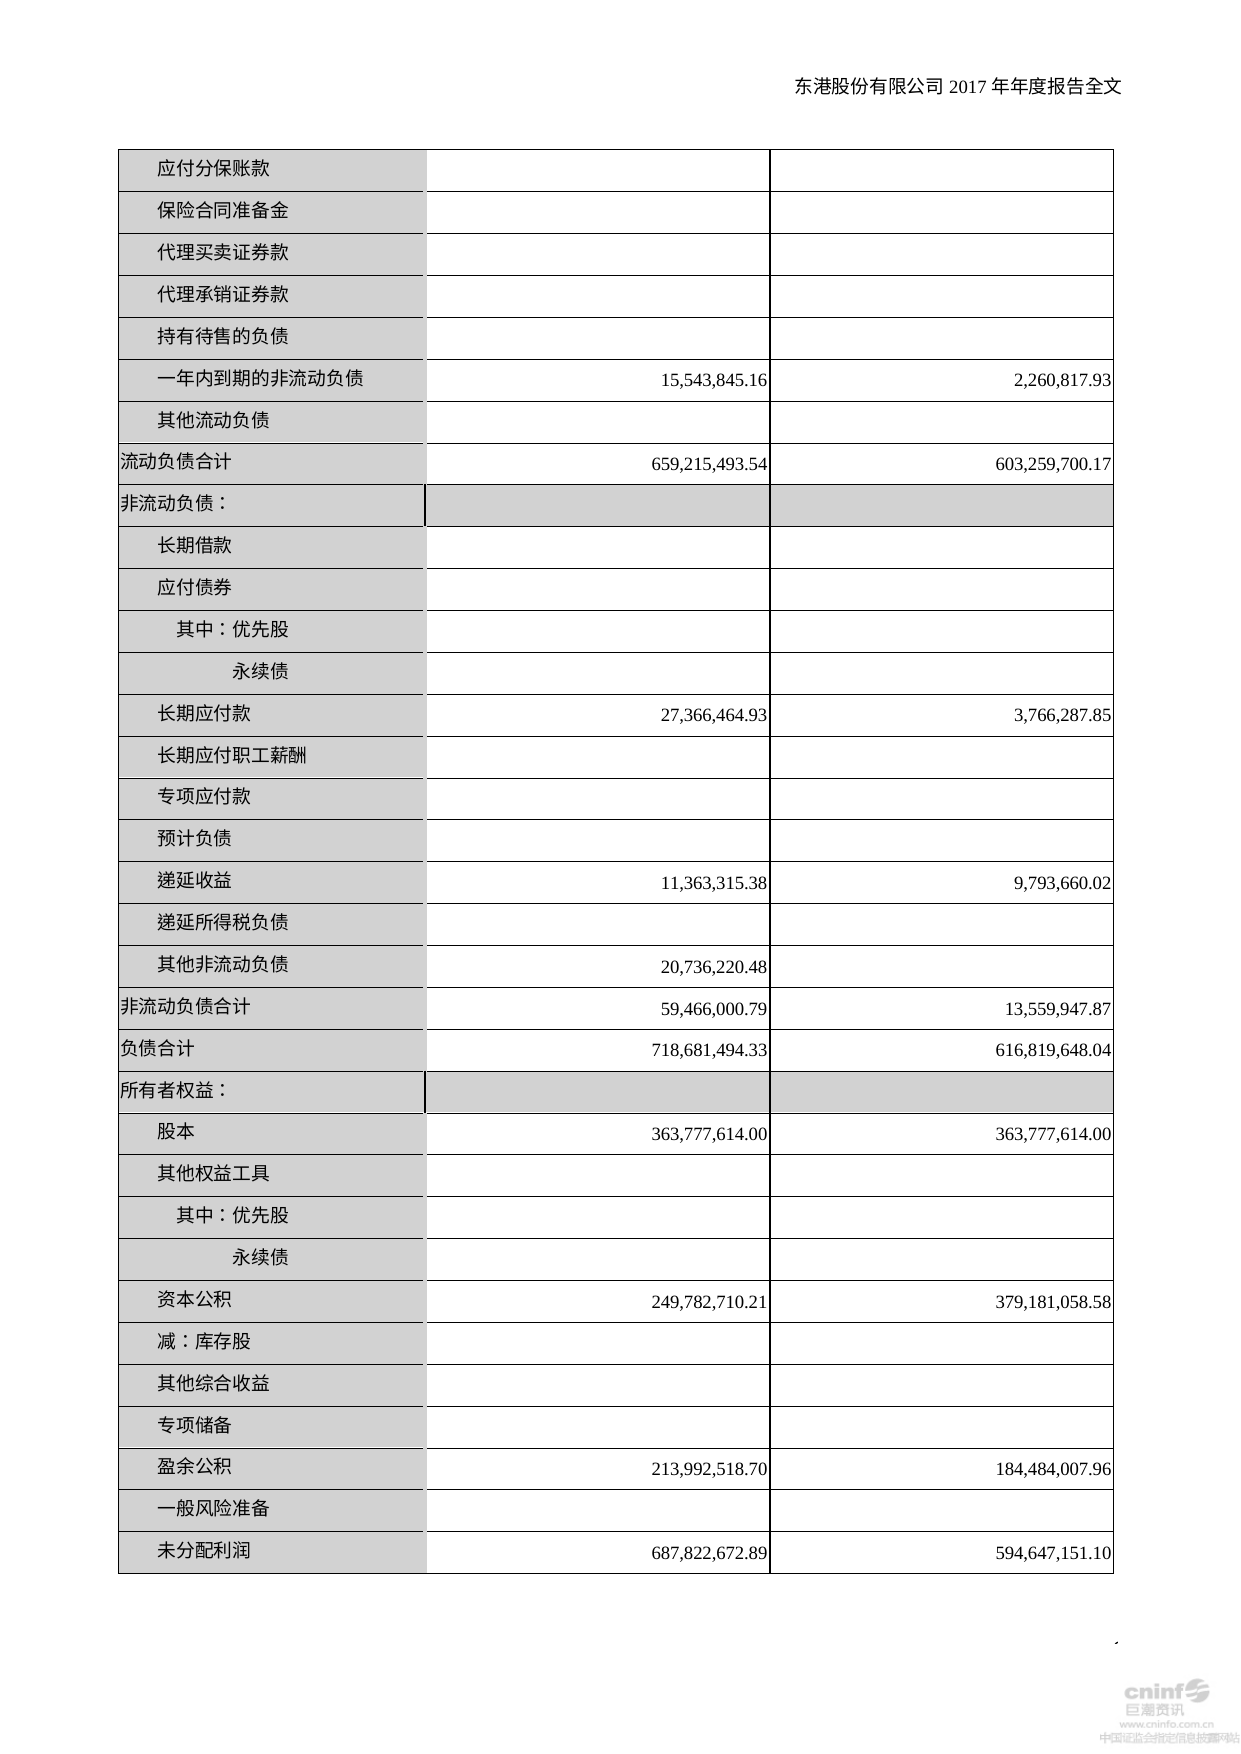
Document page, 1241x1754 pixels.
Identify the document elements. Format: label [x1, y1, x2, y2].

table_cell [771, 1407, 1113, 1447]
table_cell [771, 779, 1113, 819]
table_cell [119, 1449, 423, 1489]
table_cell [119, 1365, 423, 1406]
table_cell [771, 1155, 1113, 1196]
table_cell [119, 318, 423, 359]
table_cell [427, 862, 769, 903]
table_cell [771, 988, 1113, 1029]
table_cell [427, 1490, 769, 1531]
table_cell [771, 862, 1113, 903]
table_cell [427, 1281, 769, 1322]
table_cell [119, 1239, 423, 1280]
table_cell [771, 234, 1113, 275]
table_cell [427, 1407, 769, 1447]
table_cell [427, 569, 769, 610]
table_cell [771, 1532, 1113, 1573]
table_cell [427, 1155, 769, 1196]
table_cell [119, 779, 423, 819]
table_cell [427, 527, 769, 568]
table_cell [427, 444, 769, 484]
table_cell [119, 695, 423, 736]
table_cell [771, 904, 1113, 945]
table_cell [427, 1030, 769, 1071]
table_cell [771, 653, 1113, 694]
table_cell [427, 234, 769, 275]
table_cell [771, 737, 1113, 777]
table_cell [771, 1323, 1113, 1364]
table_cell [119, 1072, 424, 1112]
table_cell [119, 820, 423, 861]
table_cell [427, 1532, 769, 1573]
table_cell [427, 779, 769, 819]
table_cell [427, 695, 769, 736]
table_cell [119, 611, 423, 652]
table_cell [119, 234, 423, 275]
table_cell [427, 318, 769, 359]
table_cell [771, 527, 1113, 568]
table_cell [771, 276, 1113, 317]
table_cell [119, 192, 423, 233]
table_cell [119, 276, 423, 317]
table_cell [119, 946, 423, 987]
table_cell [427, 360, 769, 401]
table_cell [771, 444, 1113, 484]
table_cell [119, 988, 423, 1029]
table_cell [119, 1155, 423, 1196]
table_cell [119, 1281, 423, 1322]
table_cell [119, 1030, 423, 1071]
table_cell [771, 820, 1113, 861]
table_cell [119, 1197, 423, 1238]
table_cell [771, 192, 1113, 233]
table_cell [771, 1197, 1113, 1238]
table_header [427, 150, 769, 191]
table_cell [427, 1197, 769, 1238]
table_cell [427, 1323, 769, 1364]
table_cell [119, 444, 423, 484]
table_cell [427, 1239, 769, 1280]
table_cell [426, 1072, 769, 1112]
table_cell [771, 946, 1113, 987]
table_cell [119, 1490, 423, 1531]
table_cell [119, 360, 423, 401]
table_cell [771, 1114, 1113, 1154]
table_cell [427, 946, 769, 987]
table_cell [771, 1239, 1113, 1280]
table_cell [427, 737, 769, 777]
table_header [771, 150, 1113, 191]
picture [1099, 1673, 1241, 1754]
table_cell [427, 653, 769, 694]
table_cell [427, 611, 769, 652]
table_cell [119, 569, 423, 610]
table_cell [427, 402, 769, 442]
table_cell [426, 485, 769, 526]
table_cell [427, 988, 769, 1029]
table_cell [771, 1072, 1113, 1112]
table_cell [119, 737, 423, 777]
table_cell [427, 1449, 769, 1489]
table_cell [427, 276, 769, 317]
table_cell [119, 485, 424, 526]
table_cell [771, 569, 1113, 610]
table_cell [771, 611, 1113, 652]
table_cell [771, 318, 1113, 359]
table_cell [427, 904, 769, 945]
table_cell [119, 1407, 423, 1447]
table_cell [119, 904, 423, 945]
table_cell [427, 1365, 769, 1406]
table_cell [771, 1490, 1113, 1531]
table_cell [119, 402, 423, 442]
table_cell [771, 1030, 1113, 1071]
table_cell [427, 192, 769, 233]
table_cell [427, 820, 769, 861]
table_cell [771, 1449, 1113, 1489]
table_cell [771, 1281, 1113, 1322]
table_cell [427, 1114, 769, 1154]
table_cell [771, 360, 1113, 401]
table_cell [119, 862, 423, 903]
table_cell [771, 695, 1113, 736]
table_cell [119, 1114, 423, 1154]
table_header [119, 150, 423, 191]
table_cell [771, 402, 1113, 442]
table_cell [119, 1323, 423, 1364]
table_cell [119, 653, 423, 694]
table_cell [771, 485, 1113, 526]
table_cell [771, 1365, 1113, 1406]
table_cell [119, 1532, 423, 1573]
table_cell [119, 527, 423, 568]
